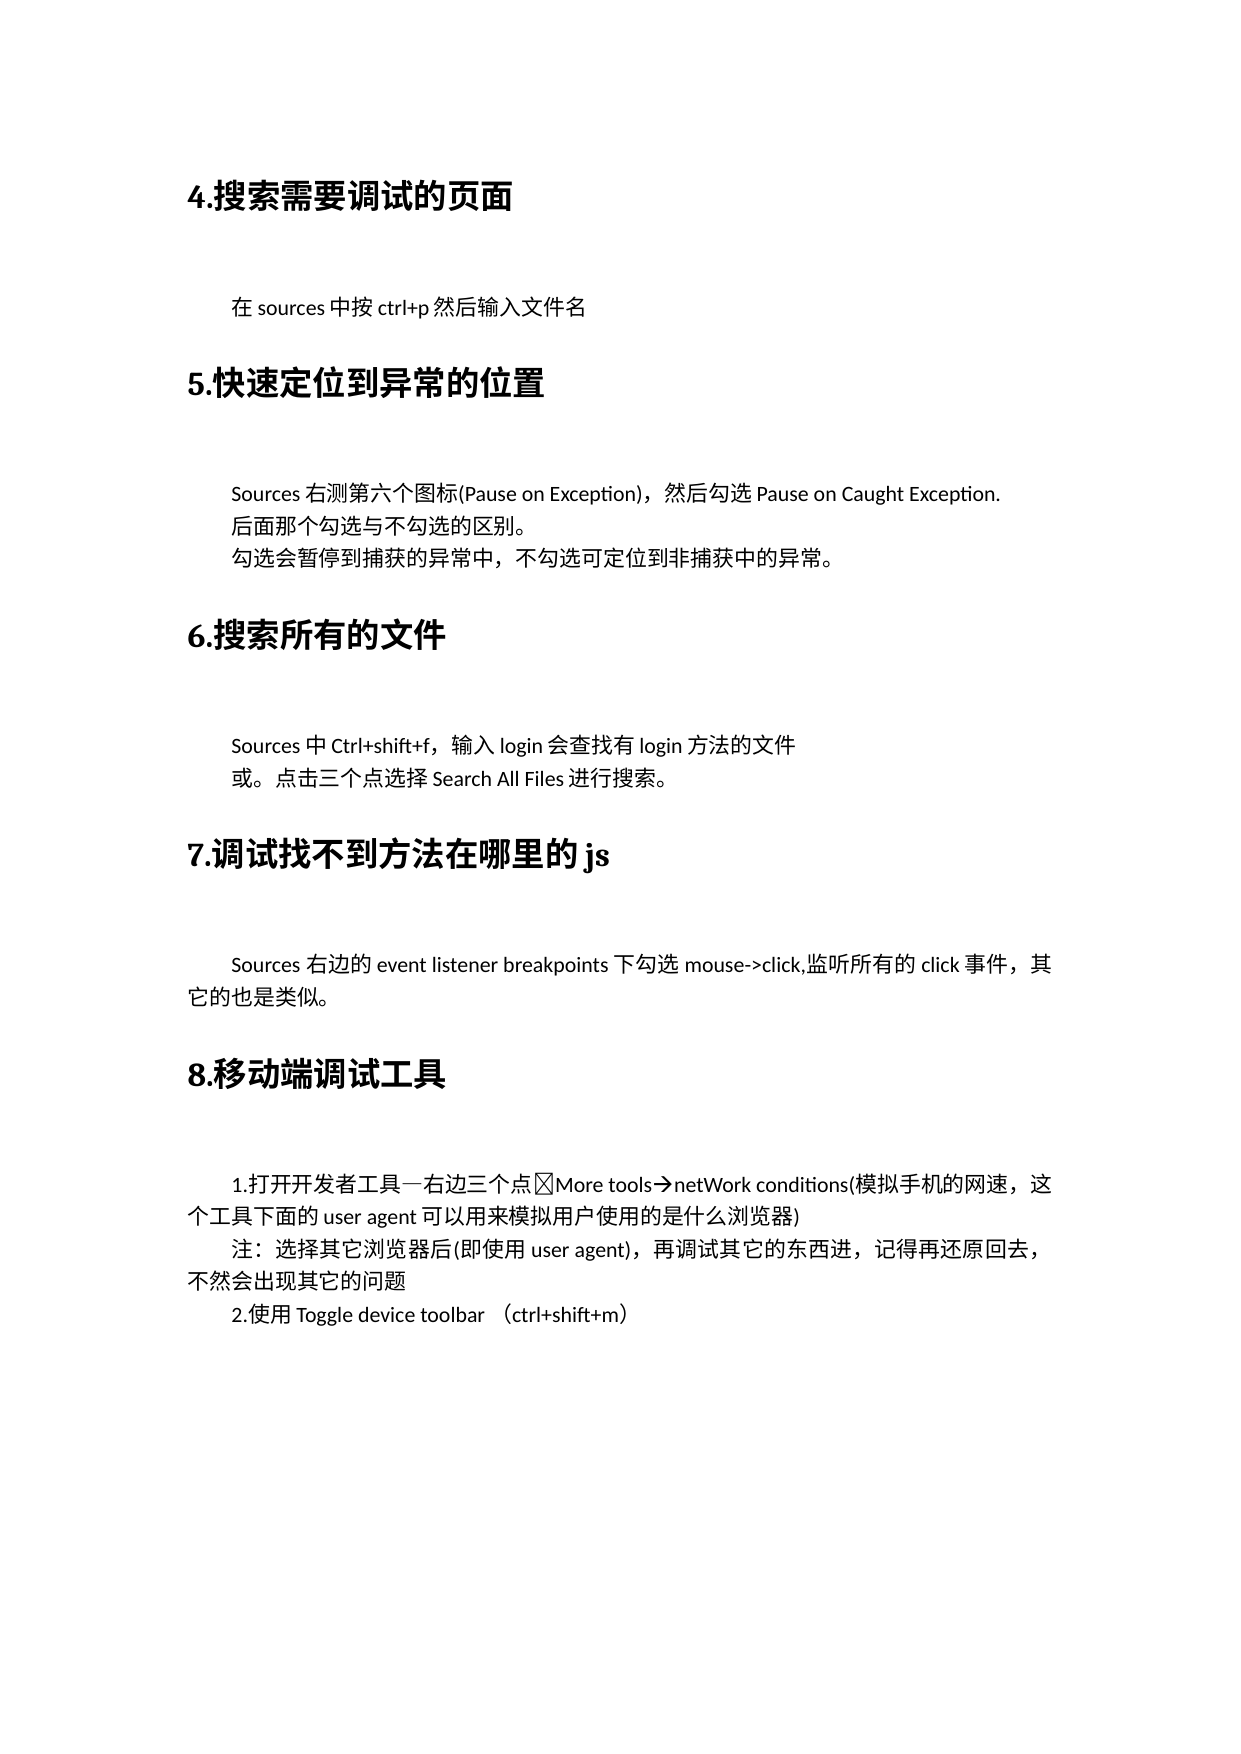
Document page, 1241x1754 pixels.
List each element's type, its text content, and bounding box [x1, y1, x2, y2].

subtitle 6.搜索所有的文件 [187, 601, 1053, 666]
text 1.打开开发者工具—右边三个点More toolsnetWork conditions(模拟手机的网速，这个工具下面的user agent可以用来模拟用户使用的是什么浏览器) [187, 1166, 1053, 1231]
text Sources 右边的event listener breakpoints下勾选mouse->click,监听所有的click事件，其它的也是类似。 [187, 947, 1053, 1012]
text 或。点击三个点选择Search All Files进行搜索。 [187, 760, 1053, 793]
text Sources中Ctrl+shift+f，输入login会查找有login方法的文件 [187, 728, 1053, 760]
subtitle 8.移动端调试工具 [187, 1039, 1053, 1104]
subtitle 5.快速定位到异常的位置 [187, 349, 1053, 414]
subtitle 4.搜索需要调试的页面 [187, 162, 1053, 227]
text Sources右测第六个图标(Pause on Exception)，然后勾选Pause on Caught Exception. [187, 476, 1053, 508]
text 勾选会暂停到捕获的异常中，不勾选可定位到非捕获中的异常。 [187, 541, 1053, 573]
text 注：选择其它浏览器后(即使用user agent)，再调试其它的东西进，记得再还原回去，不然会出现其它的问题 [187, 1231, 1053, 1296]
text 2.使用Toggle device toolbar （ctrl+shift+m） [187, 1296, 1053, 1329]
subtitle 7.调试找不到方法在哪里的js [187, 820, 1053, 885]
text 在sources中按ctrl+p然后输入文件名 [187, 289, 1053, 322]
text 后面那个勾选与不勾选的区别。 [187, 508, 1053, 541]
